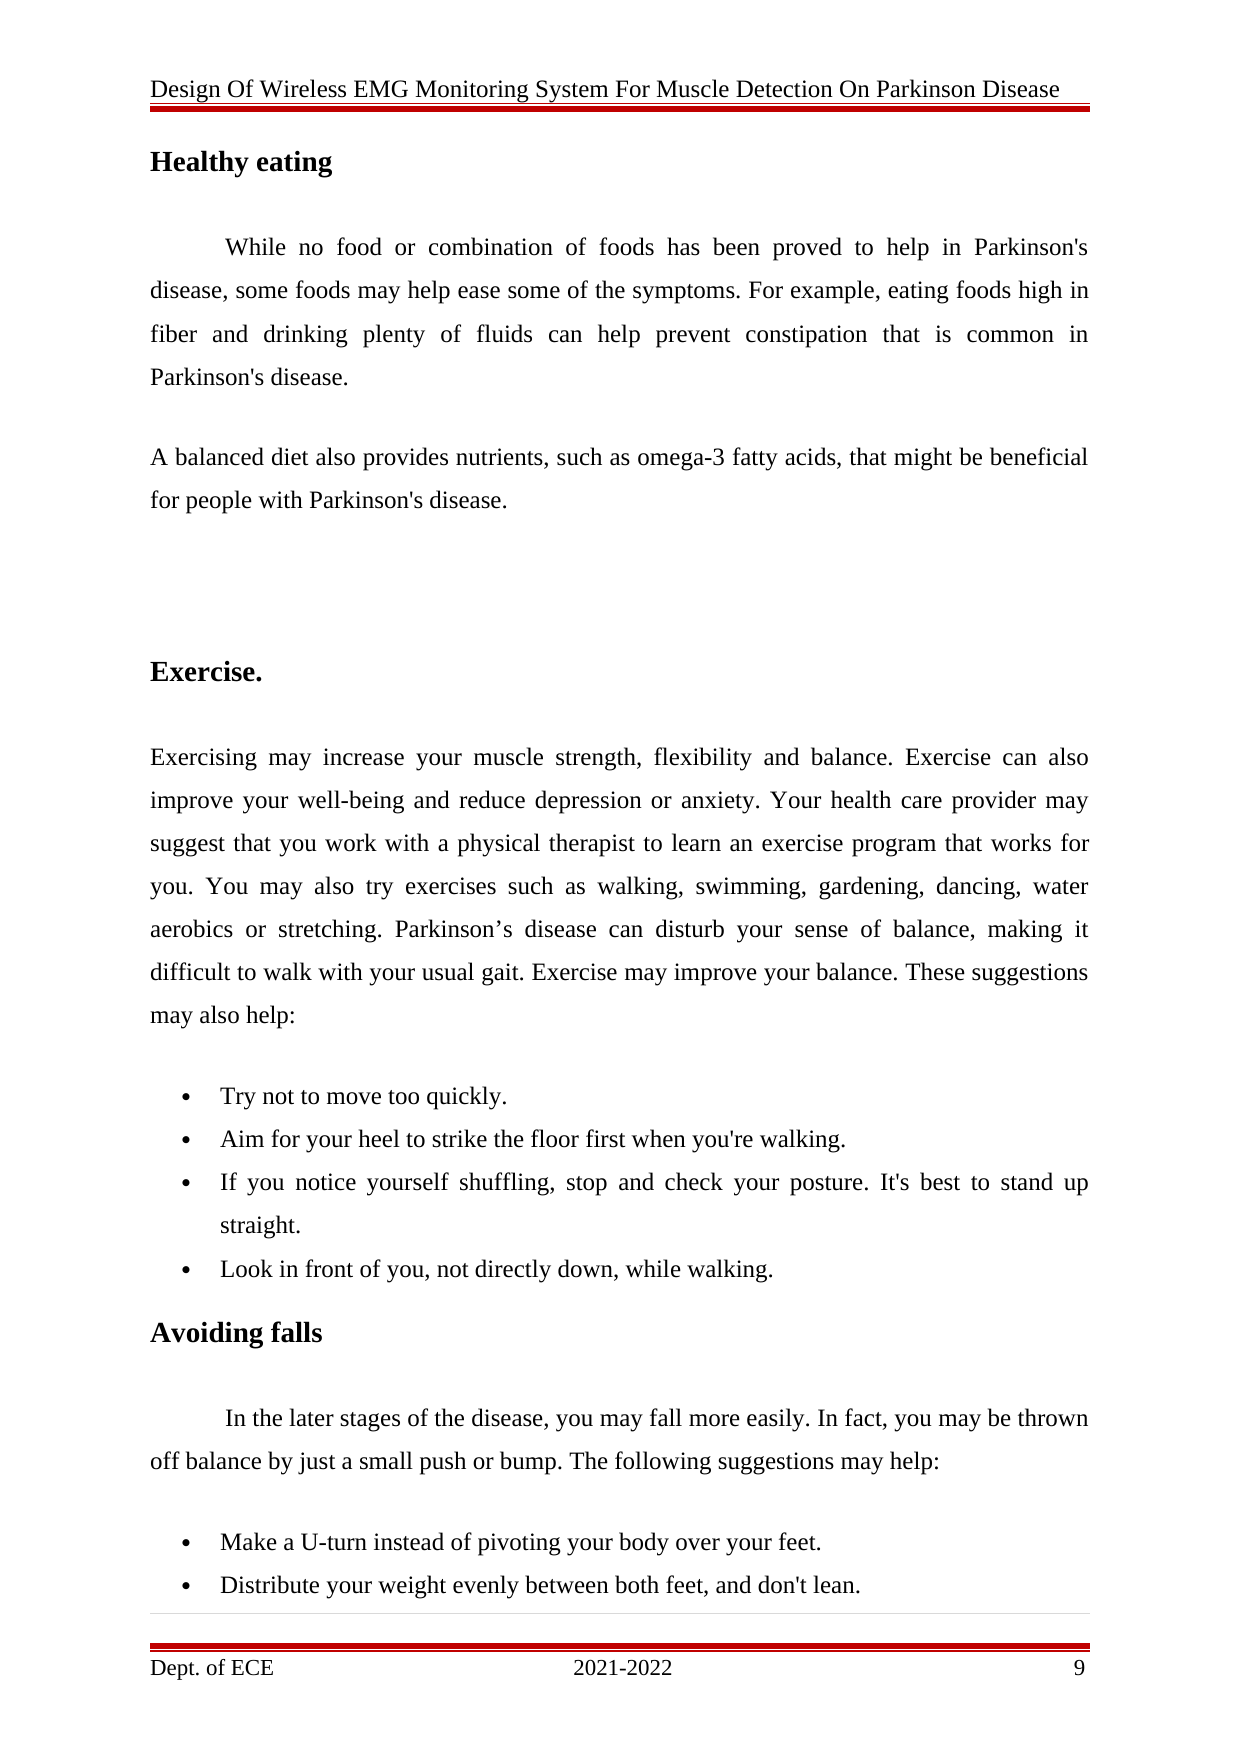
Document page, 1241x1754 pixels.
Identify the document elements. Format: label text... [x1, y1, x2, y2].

list If you notice yourself shuffling, stop and check your posture. It's best to stand up straight. [182, 1167, 1090, 1239]
text Healthy eating [150, 144, 1090, 178]
list Distribute your weight evenly between both feet, and don't lean. [182, 1570, 1090, 1599]
text In the later stages of the disease, you may fall more easily. In fact, you may be thrown off balance by just a small push or bump. The following suggestions may help: [150, 1403, 1090, 1475]
list Make a U-turn instead of pivoting your body over your feet. [182, 1527, 1090, 1556]
text While no food or combination of foods has been proved to help in Parkinson's disease, some foods may help ease some of the symptoms. For example, eating foods high in fiber and drinking plenty of fluids can help prevent constipation that is common in Parkinson's disease. [150, 232, 1090, 391]
text Exercising may increase your muscle strength, flexibility and balance. Exercise can also improve your well-being and reduce depression or anxiety. Your health care provider may suggest that you work with a physical therapist to learn an exercise program that works for you. You may also try exercises such as walking, swimming, gardening, dancing, water aerobics or stretching. Parkinson’s disease can disturb your sense of balance, making it difficult to walk with your usual gait. Exercise may improve your balance. These suggestions may also help: [150, 742, 1090, 1029]
text A balanced diet also provides nutrients, such as omega-3 fatty acids, that might be beneficial for people with Parkinson's disease. [150, 442, 1090, 514]
list Look in front of you, not directly down, while walking. [182, 1254, 1090, 1282]
list Aim for your heel to strike the floor first when you're walking. [182, 1124, 1090, 1153]
text Avoiding falls [150, 1316, 1090, 1349]
text Exercise. [150, 654, 1090, 687]
list Try not to move too quickly. [182, 1081, 1090, 1110]
